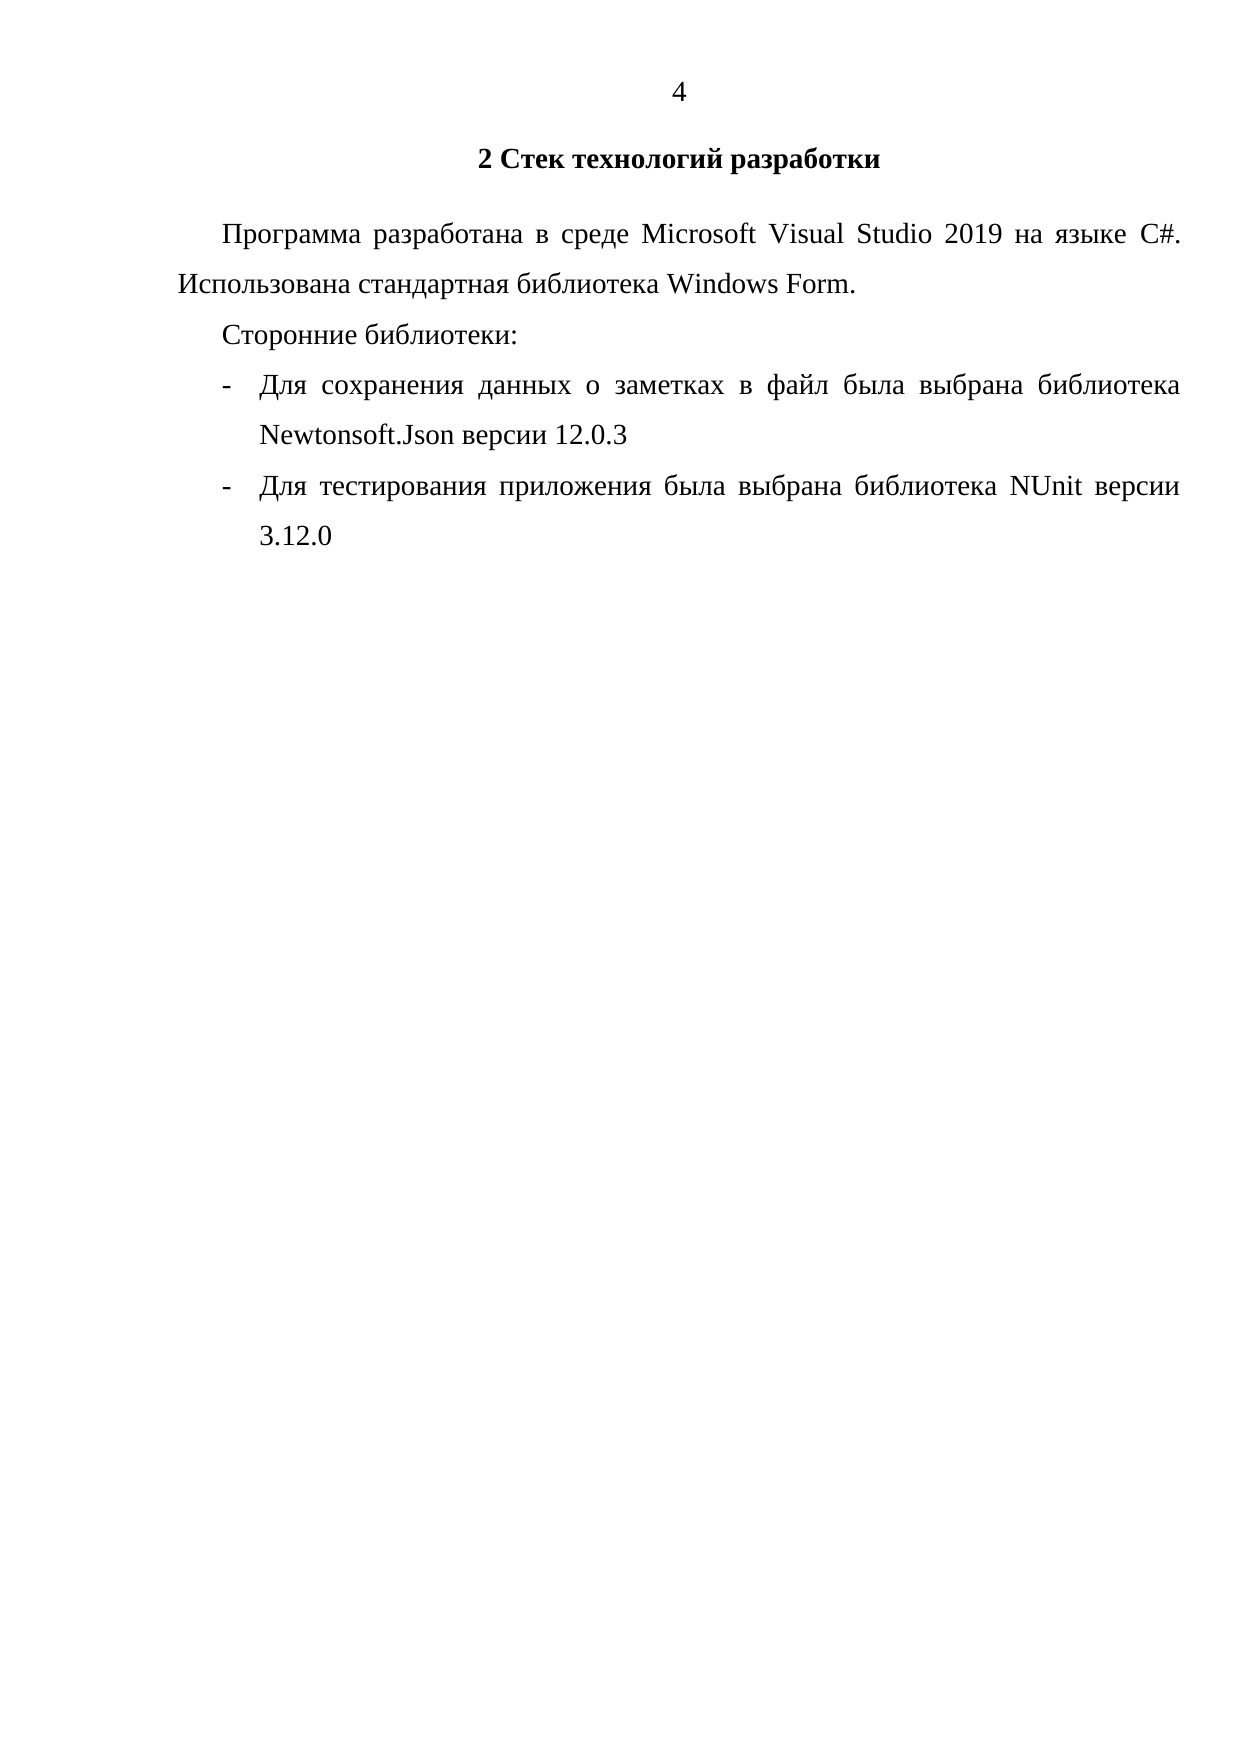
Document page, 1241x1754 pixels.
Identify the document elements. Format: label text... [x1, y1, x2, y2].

list Для сохранения данных о заметках в файл была выбрана библиотека Newtonsoft.Json версии 12.0.3 [222, 367, 1181, 451]
text Программа разработана в среде Microsoft Visual Studio 2019 на языке C#. Использована стандартная библиотека Windows Form. [177, 216, 1181, 300]
text 2 Стек технологий разработки [177, 141, 1181, 174]
text Сторонние библиотеки: [177, 317, 1181, 350]
list Для тестирования приложения была выбрана библиотека NUnit версии 3.12.0 [222, 468, 1181, 552]
